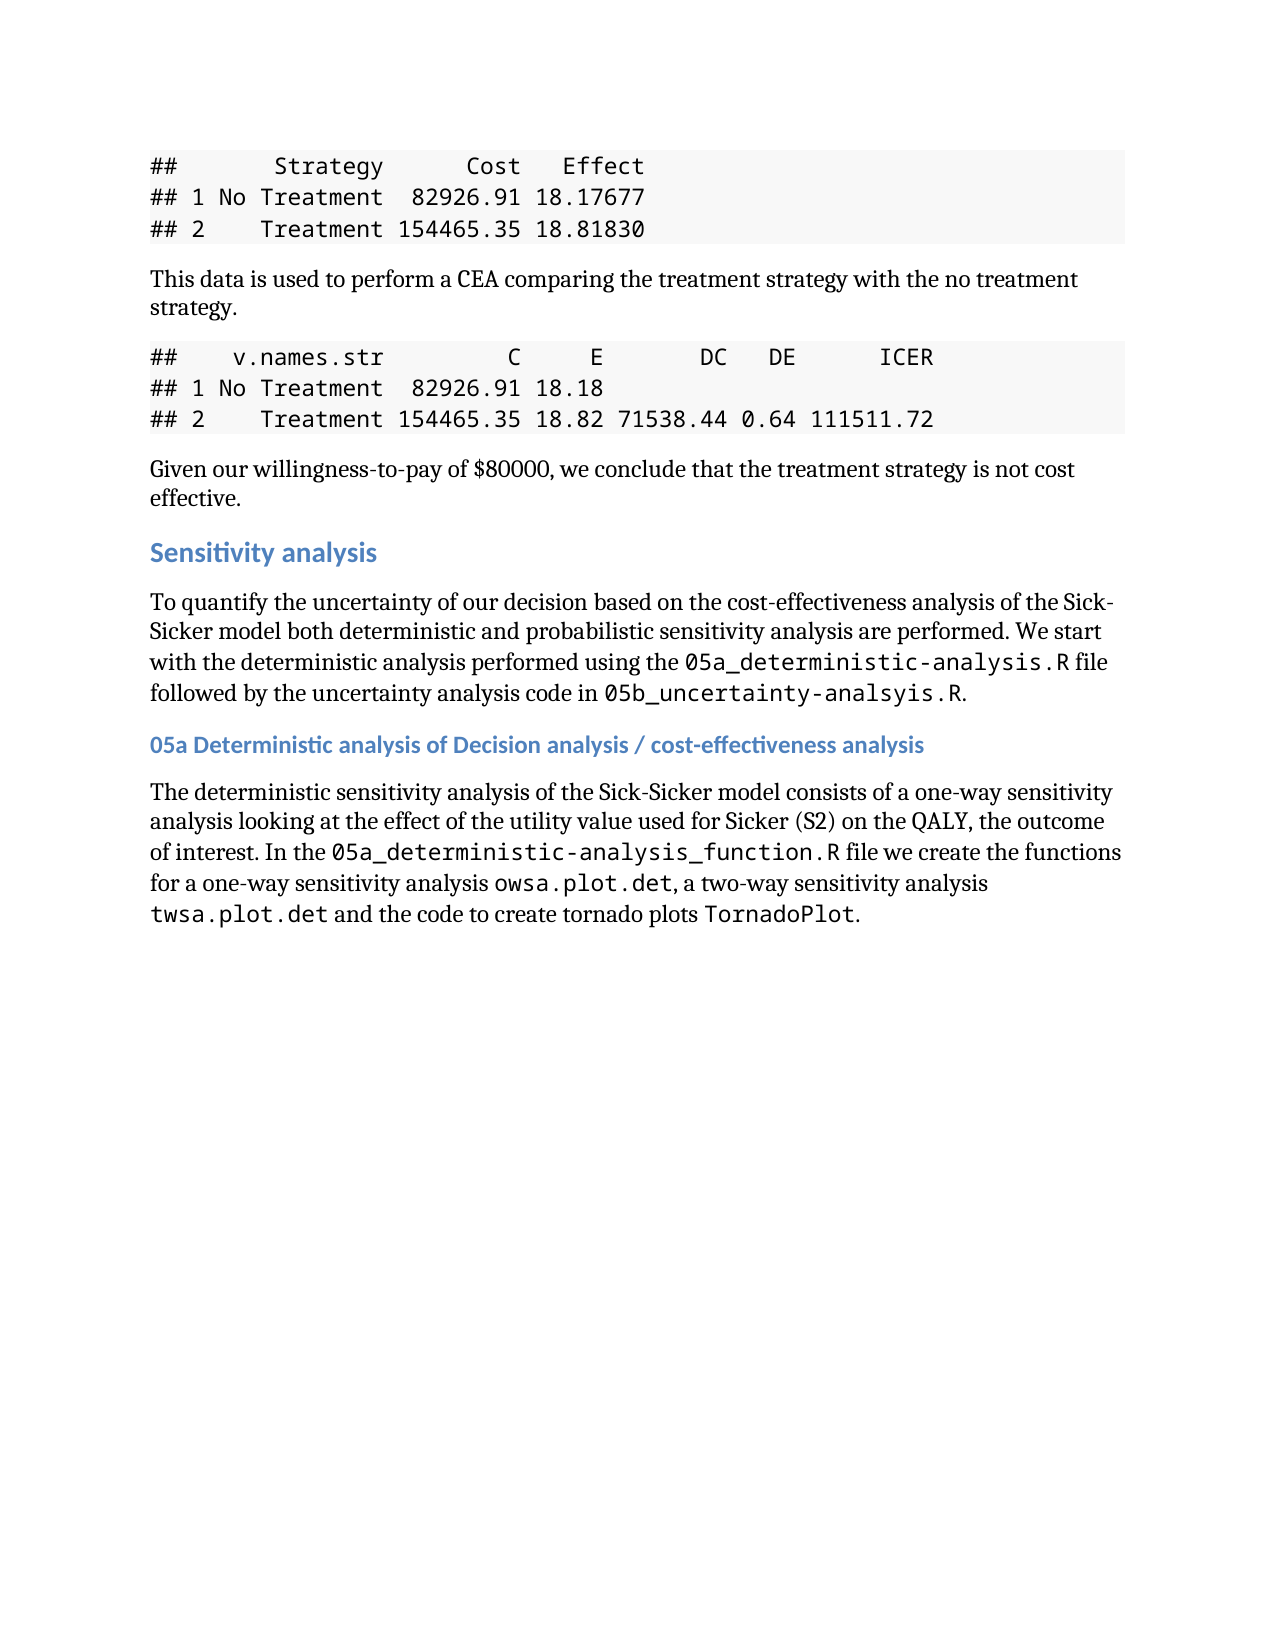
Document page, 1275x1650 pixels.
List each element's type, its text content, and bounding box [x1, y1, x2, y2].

subtitle Sensitivity analysis [150, 534, 1125, 569]
text The deterministic sensitivity analysis of the Sick-Sicker model consists of a one-way sensitivity analysis looking at the effect of the utility value used for Sicker (S2) on the QALY, the outcome of interest. In the 05a_deterministic-analysis_function.R file we create the functions for a one-way sensitivity analysis owsa.plot.det, a two-way sensitivity analysis twsa.plot.det and the code to create tornado plots TornadoPlot. [150, 778, 1125, 929]
text This data is used to perform a CEA comparing the treatment strategy with the no treatment strategy. [150, 264, 1125, 322]
text Given our willingness-to-pay of $80000, we conclude that the treatment strategy is not cost effective. [150, 455, 1125, 513]
text ## v.names.str C E DC DE ICER ## 1 No Treatment 82926.91 18.18 ## 2 Treatment 154465.35 18.82 71538.44 0.64 111511.72 [150, 341, 1125, 434]
text To quantify the uncertainty of our decision based on the cost-effectiveness analysis of the Sick-Sicker model both deterministic and probabilistic sensitivity analysis are performed. We start with the deterministic analysis performed using the 05a_deterministic-analysis.R file followed by the uncertainty analysis code in 05b_uncertainty-analsyis.R. [150, 588, 1125, 708]
subtitle 05a Deterministic analysis of Decision analysis / cost-effectiveness analysis [150, 729, 1125, 759]
text ## Strategy Cost Effect ## 1 No Treatment 82926.91 18.17677 ## 2 Treatment 154465.35 18.81830 [150, 150, 1125, 244]
